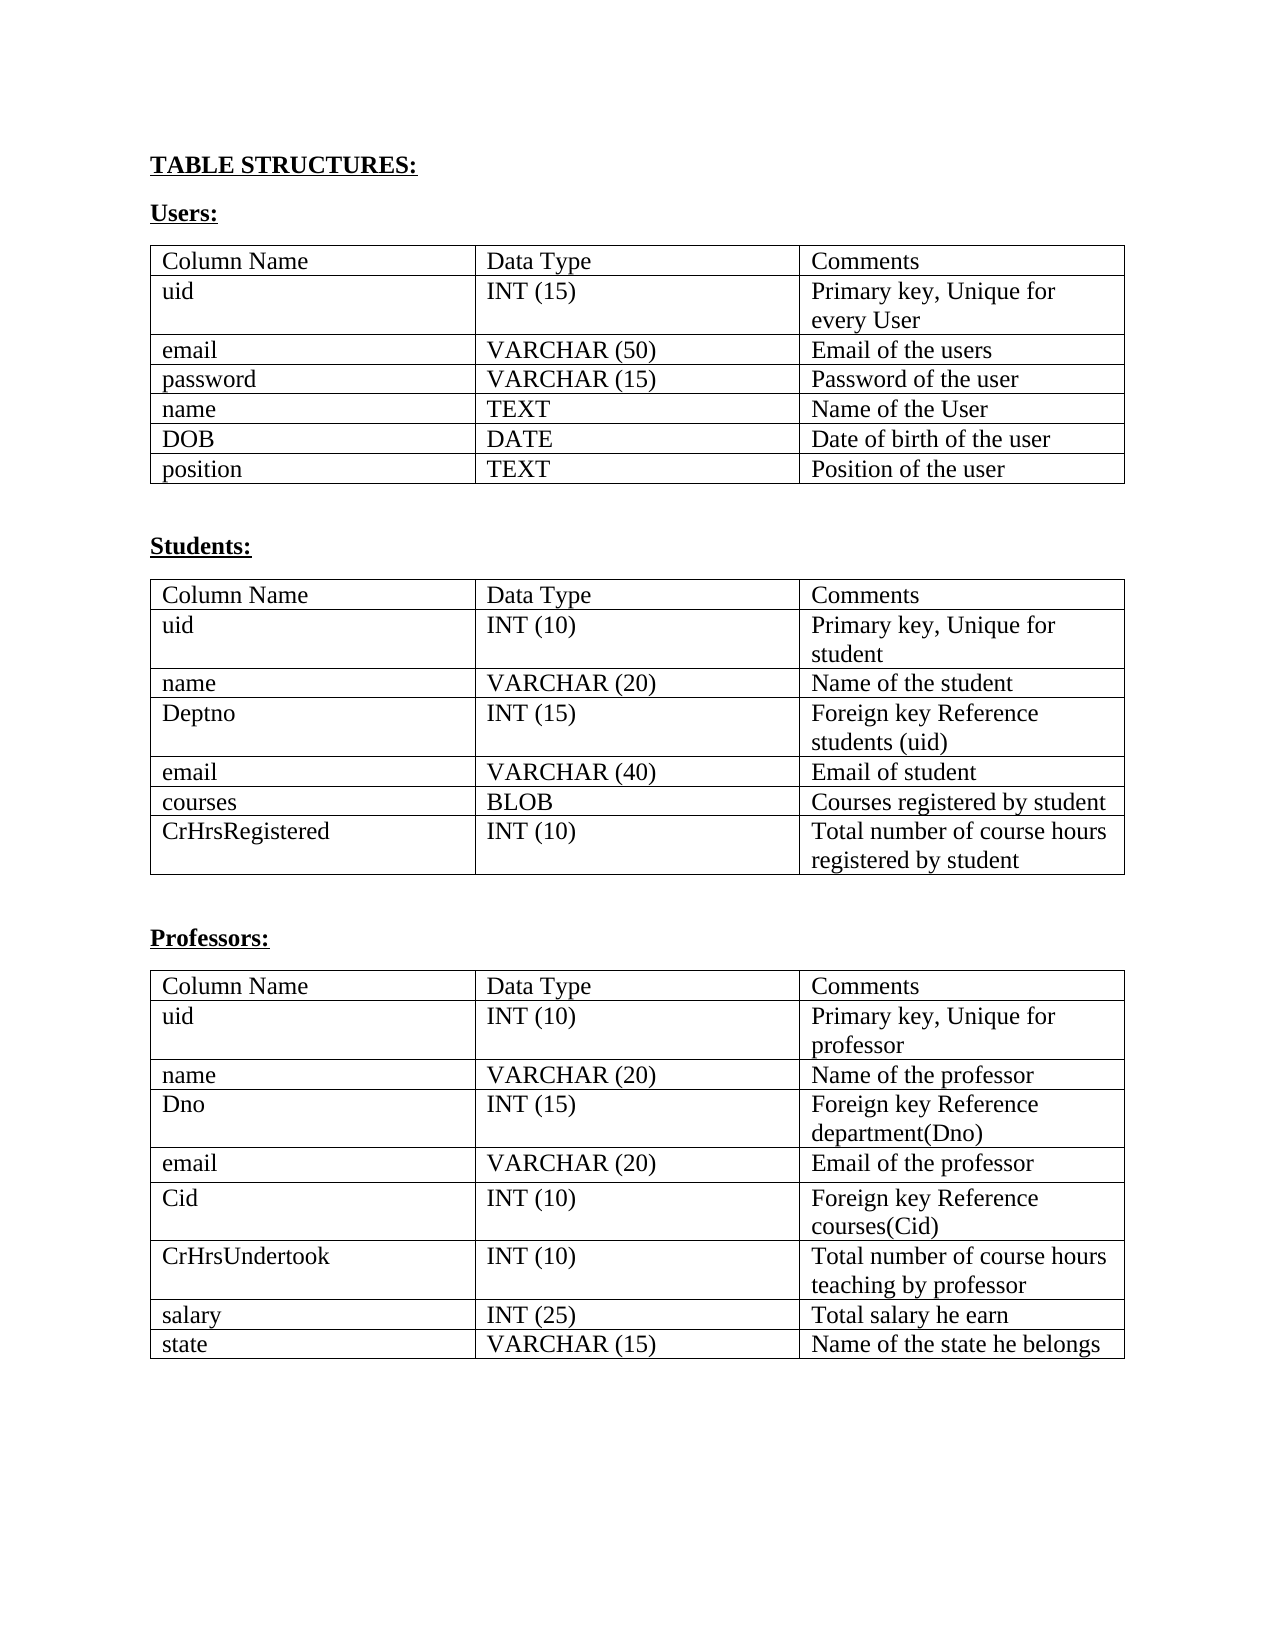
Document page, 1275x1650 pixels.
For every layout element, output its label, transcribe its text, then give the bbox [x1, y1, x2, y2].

table_cell VARCHAR (20) [476, 669, 799, 697]
table_cell Name of the professor [800, 1060, 1124, 1088]
table_cell DATE [476, 424, 799, 453]
table_cell Name of the student [800, 669, 1124, 697]
table_header Column Name [151, 971, 475, 1000]
table_cell VARCHAR (20) [476, 1060, 799, 1088]
table_cell salary [151, 1300, 475, 1328]
table_cell password [151, 365, 475, 393]
table_cell Deptno [151, 698, 475, 756]
table_cell VARCHAR (15) [476, 1330, 799, 1358]
table_cell Name of the User [800, 394, 1124, 423]
table_header Column Name [151, 246, 475, 275]
table_cell Email of the professor [800, 1148, 1124, 1182]
table_cell name [151, 394, 475, 423]
table_cell Primary key, Unique for every User [800, 276, 1124, 334]
table_header Comments [800, 971, 1124, 1000]
table_cell Primary key, Unique for student [800, 610, 1124, 667]
table_cell CrHrsUndertook [151, 1241, 475, 1299]
table_cell email [151, 757, 475, 786]
table_cell Name of the state he belongs [800, 1330, 1124, 1358]
table_cell name [151, 669, 475, 697]
table_header Data Type [476, 971, 799, 1000]
table_cell INT (10) [476, 816, 799, 874]
table_cell uid [151, 276, 475, 334]
table_cell email [151, 335, 475, 363]
table_cell Email of student [800, 757, 1124, 786]
table_cell uid [151, 1001, 475, 1059]
table_cell INT (10) [476, 1001, 799, 1059]
table_cell INT (15) [476, 698, 799, 756]
table_cell INT (10) [476, 1241, 799, 1299]
table_cell Total number of course hours registered by student [800, 816, 1124, 874]
text Users: [150, 198, 1125, 226]
table_cell Cid [151, 1183, 475, 1240]
table_cell Primary key, Unique for professor [800, 1001, 1124, 1059]
table_cell Courses registered by student [800, 787, 1124, 815]
table_cell uid [151, 610, 475, 667]
table_cell INT (15) [476, 1090, 799, 1147]
text Professors: [150, 923, 1125, 951]
text Students: [150, 531, 1125, 560]
table_cell Email of the users [800, 335, 1124, 363]
table_cell INT (10) [476, 610, 799, 667]
table_cell VARCHAR (50) [476, 335, 799, 363]
table_cell TEXT [476, 394, 799, 423]
table_header Column Name [151, 580, 475, 609]
table_cell DOB [151, 424, 475, 453]
text TABLE STRUCTURES: [150, 150, 1125, 179]
table_cell Foreign key Reference students (uid) [800, 698, 1124, 756]
table_cell Foreign key Reference department(Dno) [800, 1090, 1124, 1147]
table_cell name [151, 1060, 475, 1088]
table_cell state [151, 1330, 475, 1358]
table_header Data Type [476, 246, 799, 275]
table_cell BLOB [476, 787, 799, 815]
table_cell INT (25) [476, 1300, 799, 1328]
table_cell email [151, 1148, 475, 1182]
table_cell TEXT [476, 454, 799, 483]
table_cell Dno [151, 1090, 475, 1147]
table_cell courses [151, 787, 475, 815]
table_cell INT (10) [476, 1183, 799, 1240]
table_cell VARCHAR (20) [476, 1148, 799, 1182]
table_header Comments [800, 580, 1124, 609]
table_cell Foreign key Reference courses(Cid) [800, 1183, 1124, 1240]
table_header Data Type [476, 580, 799, 609]
table_cell Total number of course hours teaching by professor [800, 1241, 1124, 1299]
table_cell Date of birth of the user [800, 424, 1124, 453]
table_cell Password of the user [800, 365, 1124, 393]
table_cell position [151, 454, 475, 483]
table_header Comments [800, 246, 1124, 275]
table_cell CrHrsRegistered [151, 816, 475, 874]
table_cell Position of the user [800, 454, 1124, 483]
table_cell VARCHAR (40) [476, 757, 799, 786]
table_cell INT (15) [476, 276, 799, 334]
table_cell Total salary he earn [800, 1300, 1124, 1328]
table_cell VARCHAR (15) [476, 365, 799, 393]
